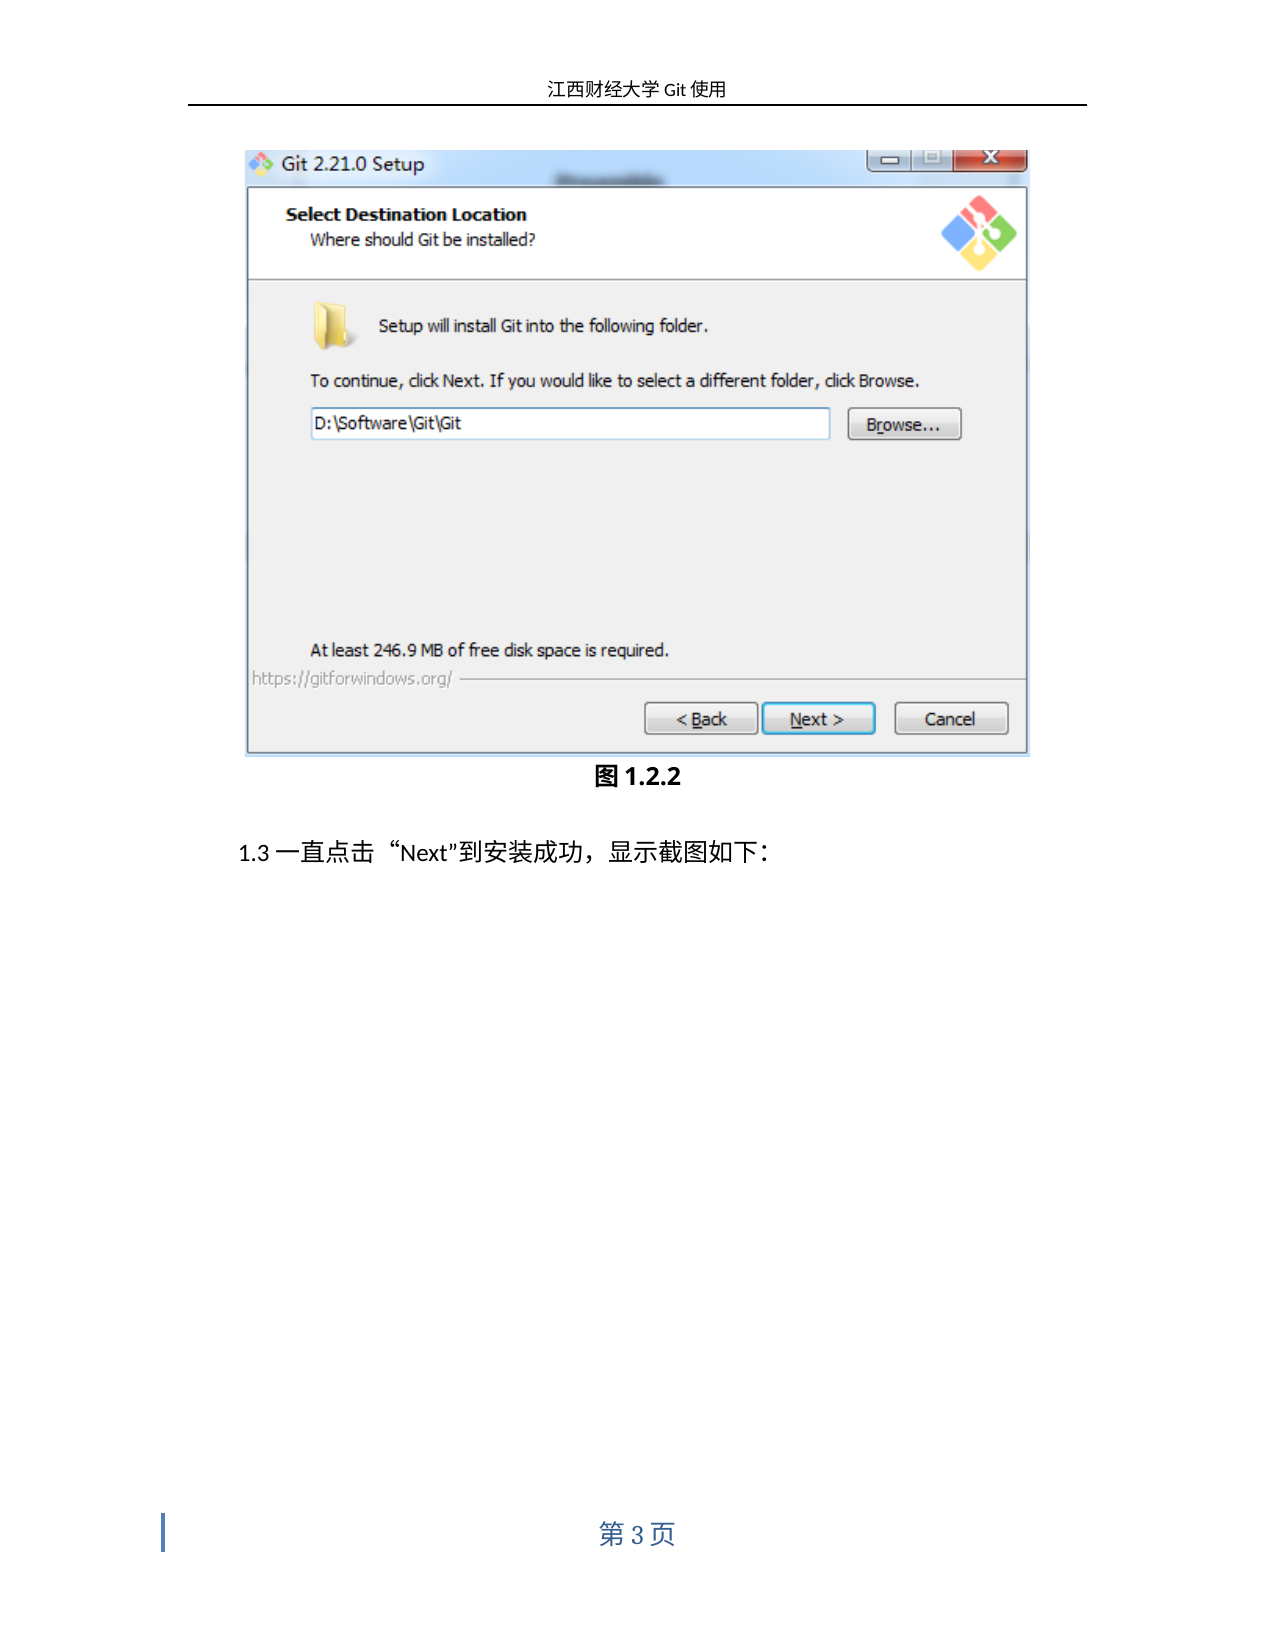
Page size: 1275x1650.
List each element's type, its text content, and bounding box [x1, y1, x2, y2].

text 1.3 一直点击“Next”到安装成功，显示截图如下： [187, 832, 1087, 868]
picture [244, 150, 1030, 757]
text 图1.2.2 [187, 757, 1087, 793]
